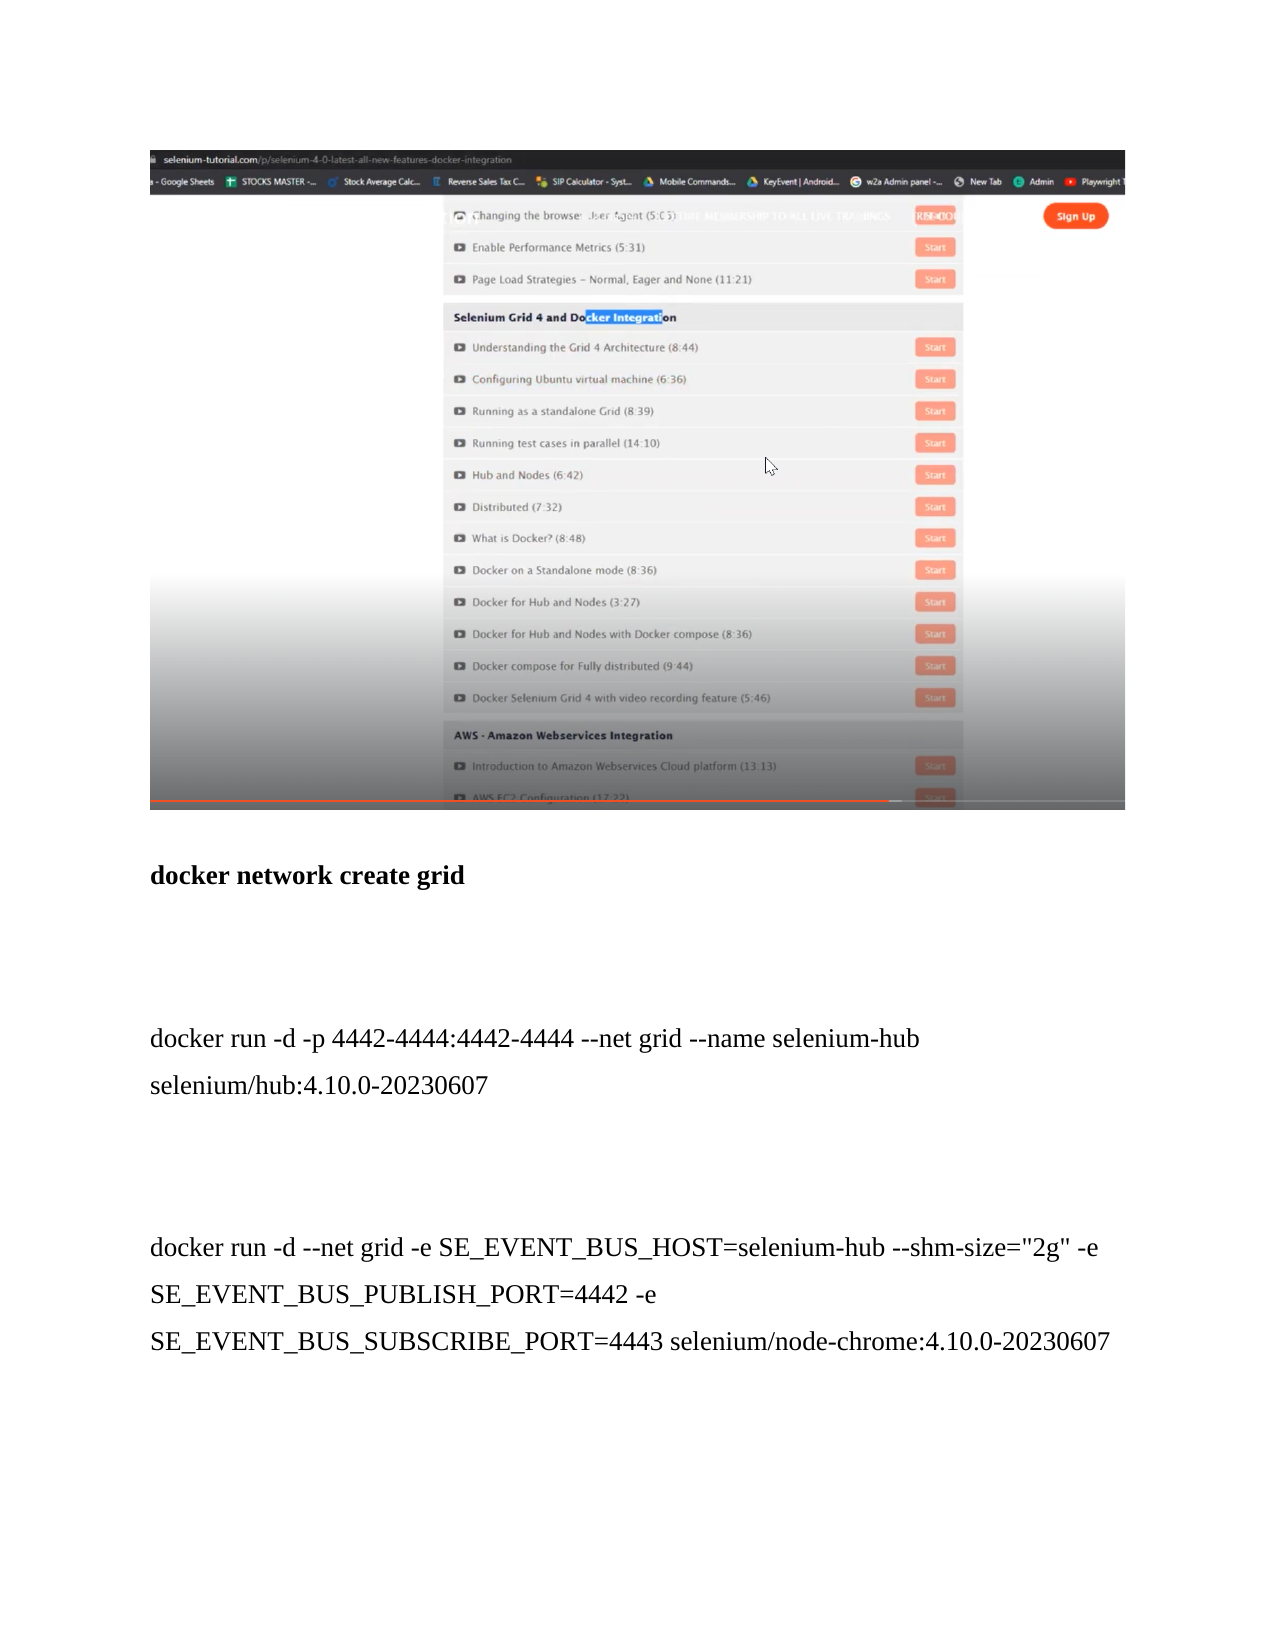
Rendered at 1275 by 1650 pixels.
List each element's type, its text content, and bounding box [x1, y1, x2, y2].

text docker run -d --net grid -e SE_EVENT_BUS_HOST=selenium-hub --shm-size="2g" -e SE_EVENT_BUS_PUBLISH_PORT=4442 -e SE_EVENT_BUS_SUBSCRIBE_PORT=4443 selenium/node-chrome:4.10.0-20230607 [150, 1216, 1125, 1356]
text docker run -d -p 4442-4444:4442-4444 --net grid --name selenium-hub selenium/hub:4.10.0-20230607 [150, 1006, 1125, 1100]
picture [150, 150, 1125, 810]
text docker network create grid [150, 844, 1125, 891]
